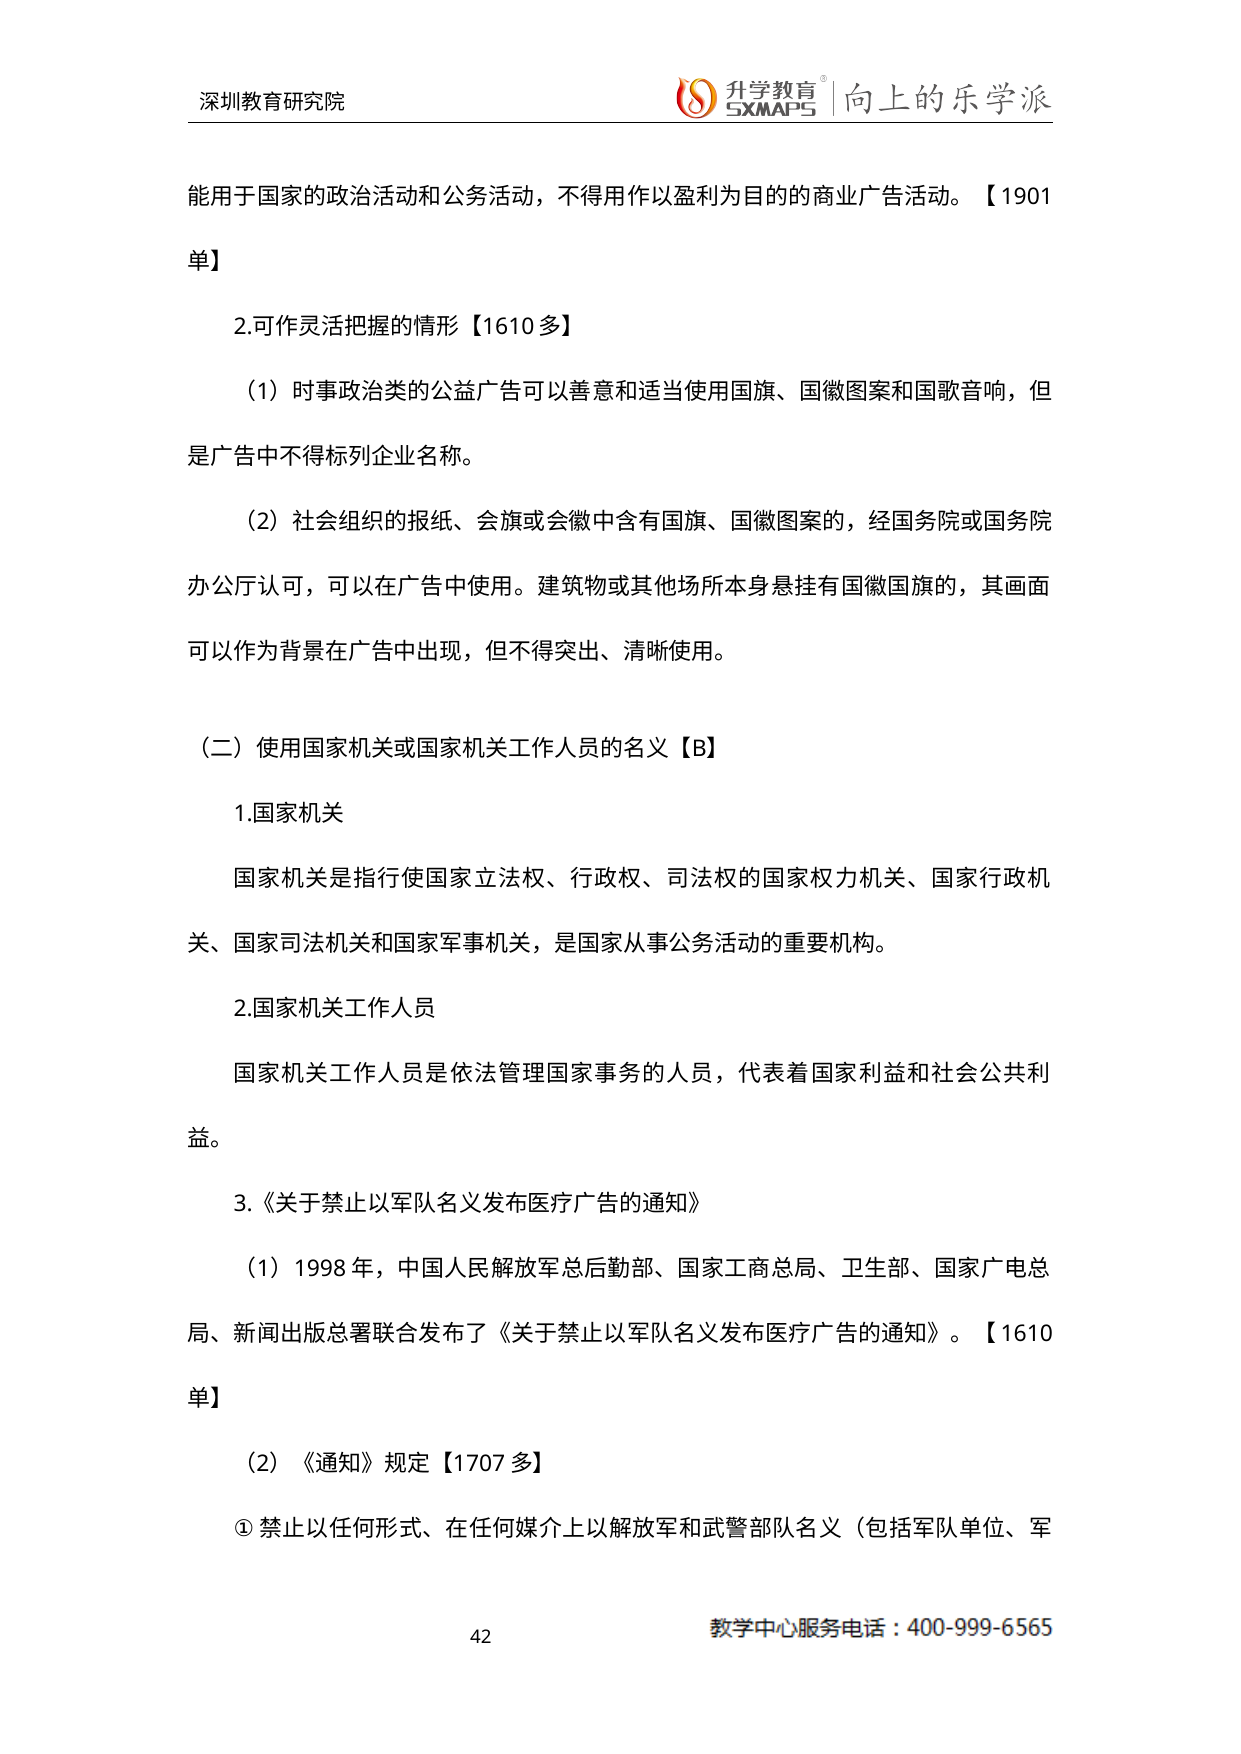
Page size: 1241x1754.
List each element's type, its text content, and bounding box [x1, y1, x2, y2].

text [187, 1494, 1053, 1559]
text （1）1998年，中国人民解放军总后勤部、国家工商总局、卫生部、国家广电总局、新闻出版总署联合发布了《关于禁止以军队名义发布医疗广告的通知》。【1610单】 [187, 1234, 1053, 1429]
picture [701, 1617, 1053, 1644]
text 2.国家机关工作人员 [187, 974, 1053, 1039]
text （2）《通知》规定【1707多】 [187, 1429, 1053, 1494]
text （2）社会组织的报纸、会旗或会徽中含有国旗、国徽图案的，经国务院或国务院办公厅认可，可以在广告中使用。建筑物或其他场所本身悬挂有国徽国旗的，其画面可以作为背景在广告中出现，但不得突出、清晰使用。 [187, 487, 1053, 682]
picture [676, 75, 1052, 120]
text 3.《关于禁止以军队名义发布医疗广告的通知》 [187, 1169, 1053, 1234]
text 国家机关是指行使国家立法权、行政权、司法权的国家权力机关、国家行政机关、国家司法机关和国家军事机关，是国家从事公务活动的重要机构。 [187, 844, 1053, 974]
text （二）使用国家机关或国家机关工作人员的名义【B】 [187, 714, 1053, 779]
text 2.可作灵活把握的情形【1610多】 [187, 292, 1053, 357]
text （1）时事政治类的公益广告可以善意和适当使用国旗、国徽图案和国歌音响，但是广告中不得标列企业名称。 [187, 357, 1053, 487]
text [187, 162, 1053, 292]
text 国家机关工作人员是依法管理国家事务的人员，代表着国家利益和社会公共利益。 [187, 1039, 1053, 1169]
text 1.国家机关 [187, 779, 1053, 844]
